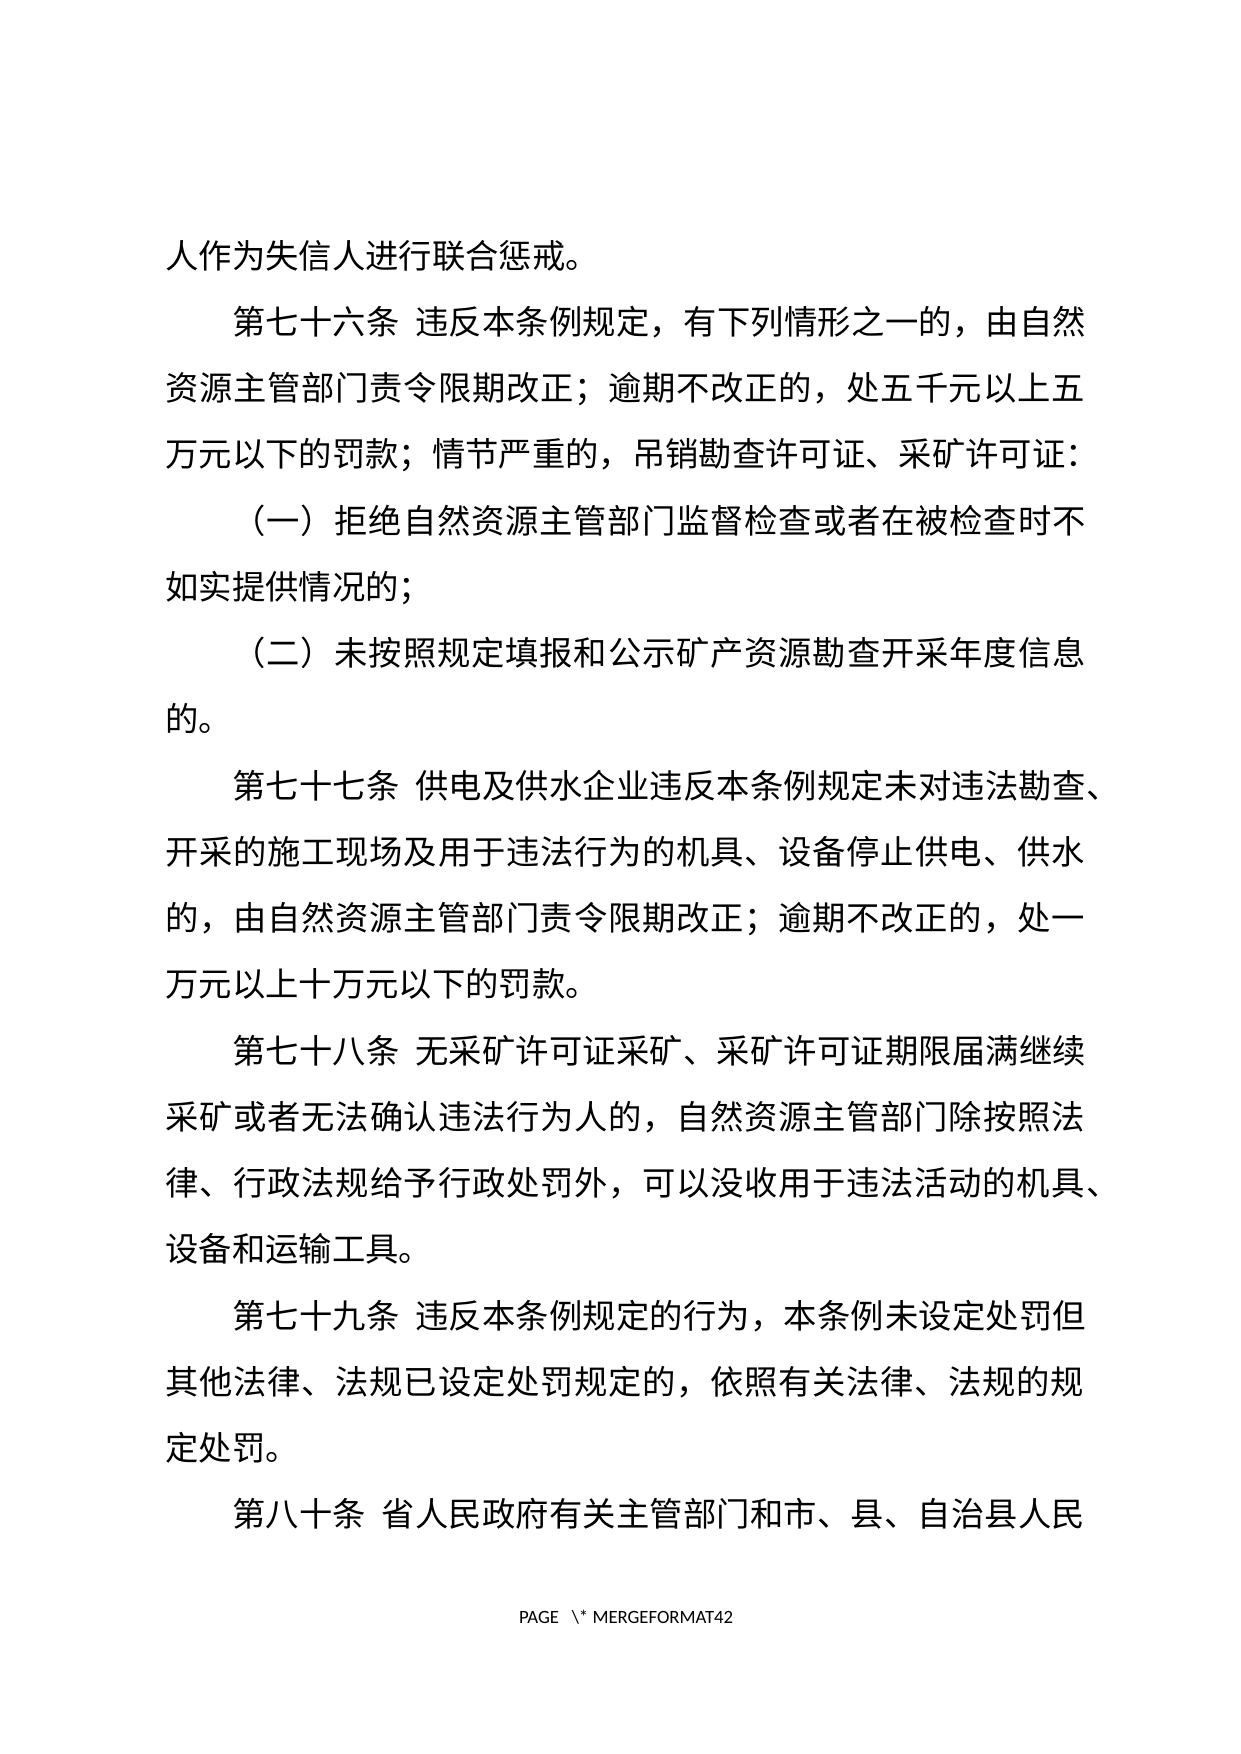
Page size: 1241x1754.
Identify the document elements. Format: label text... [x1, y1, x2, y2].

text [165, 220, 1087, 287]
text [165, 1479, 1087, 1545]
text （二）未按照规定填报和公示矿产资源勘查开采年度信息的。 [165, 618, 1087, 750]
text 第七十七条 供电及供水企业违反本条例规定未对违法勘查、开采的施工现场及用于违法行为的机具、设备停止供电、供水的，由自然资源主管部门责令限期改正；逾期不改正的，处一万元以上十万元以下的罚款。 [165, 750, 1087, 1015]
text 第七十八条 无采矿许可证采矿、采矿许可证期限届满继续采矿或者无法确认违法行为人的，自然资源主管部门除按照法律、行政法规给予行政处罚外，可以没收用于违法活动的机具、设备和运输工具。 [165, 1015, 1087, 1280]
text 第七十六条 违反本条例规定，有下列情形之一的，由自然资源主管部门责令限期改正；逾期不改正的，处五千元以上五万元以下的罚款；情节严重的，吊销勘查许可证、采矿许可证： [165, 287, 1087, 485]
text （一）拒绝自然资源主管部门监督检查或者在被检查时不如实提供情况的； [165, 485, 1087, 618]
text 第七十九条 违反本条例规定的行为，本条例未设定处罚但其他法律、法规已设定处罚规定的，依照有关法律、法规的规定处罚。 [165, 1280, 1087, 1479]
